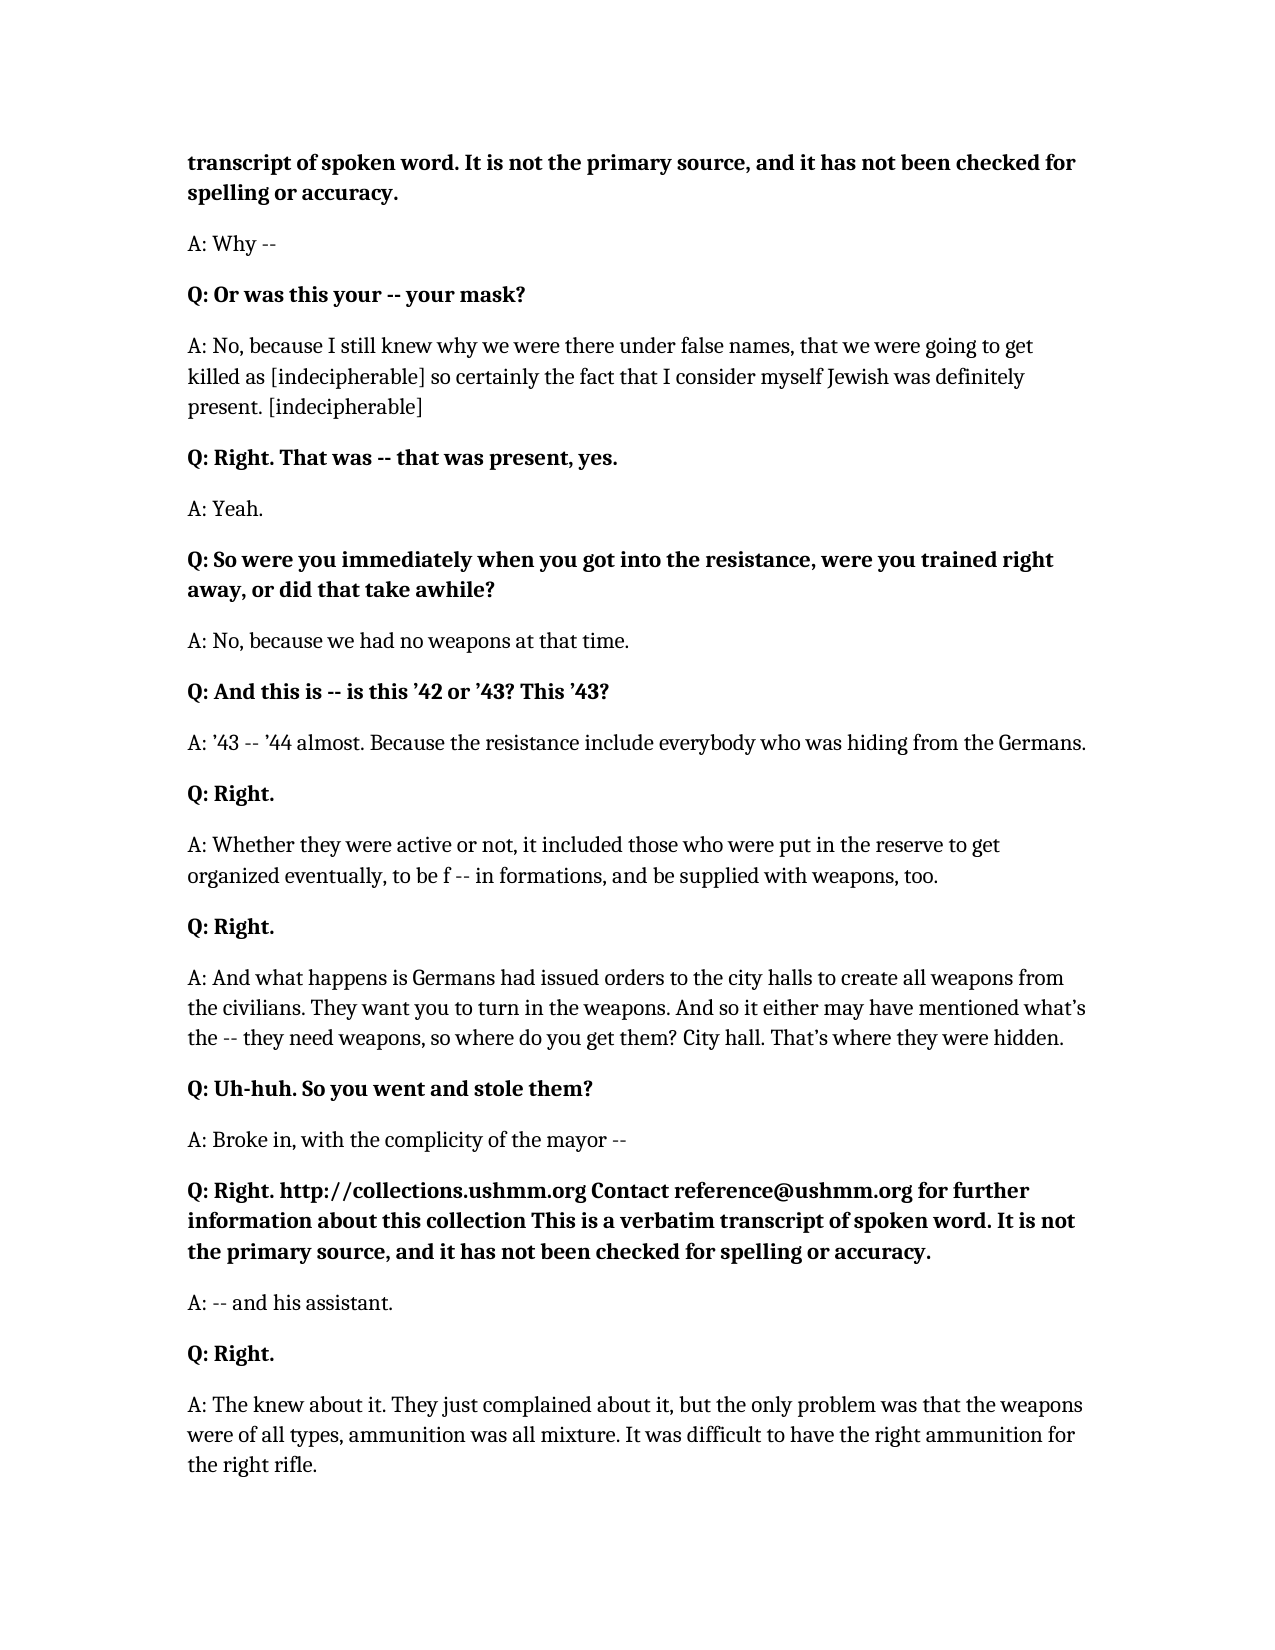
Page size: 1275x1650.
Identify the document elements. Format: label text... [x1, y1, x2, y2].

text A: -- and his assistant. [187, 1289, 1087, 1316]
text A: And what happens is Germans had issued orders to the city halls to create all weapons from the civilians. They want you to turn in the weapons. And so it either may have mentioned what’s the -- they need weapons, so where do you get them? City hall. That’s where they were hidden. [187, 964, 1087, 1051]
text Q: Right. [187, 781, 1087, 808]
text A: Why -- [187, 231, 1087, 258]
text A: Whether they were active or not, it included those who were put in the reserve to get organized eventually, to be f -- in formations, and be supplied with weapons, too. [187, 832, 1087, 889]
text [187, 150, 1087, 207]
text Q: And this is -- is this ’42 or ’43? This ’43? [187, 679, 1087, 706]
text A: Yeah. [187, 496, 1087, 522]
text Q: Right. That was -- that was present, yes. [187, 445, 1087, 471]
text A: ’43 -- ’44 almost. Because the resistance include everybody who was hiding from the Germans. [187, 730, 1087, 757]
text Q: Or was this your -- your mask? [187, 282, 1087, 309]
text Q: Right. [187, 1341, 1087, 1367]
text Q: Uh-huh. So you went and stole them? [187, 1076, 1087, 1102]
text A: The knew about it. They just complained about it, but the only problem was that the weapons were of all types, ammunition was all mixture. It was difficult to have the right ammunition for the right rifle. [187, 1392, 1087, 1478]
text A: No, because I still knew why we were there under false names, that we were going to get killed as [indecipherable] so certainly the fact that I consider myself Jewish was definitely present. [indecipherable] [187, 333, 1087, 420]
text Q: Right. http://collections.ushmm.org Contact reference@ushmm.org for further information about this collection This is a verbatim transcript of spoken word. It is not the primary source, and it has not been checked for spelling or accuracy. [187, 1178, 1087, 1265]
text Q: Right. [187, 913, 1087, 940]
text A: No, because we had no weapons at that time. [187, 628, 1087, 654]
text A: Broke in, with the complicity of the mayor -- [187, 1127, 1087, 1153]
text Q: So were you immediately when you got into the resistance, were you trained right away, or did that take awhile? [187, 547, 1087, 603]
